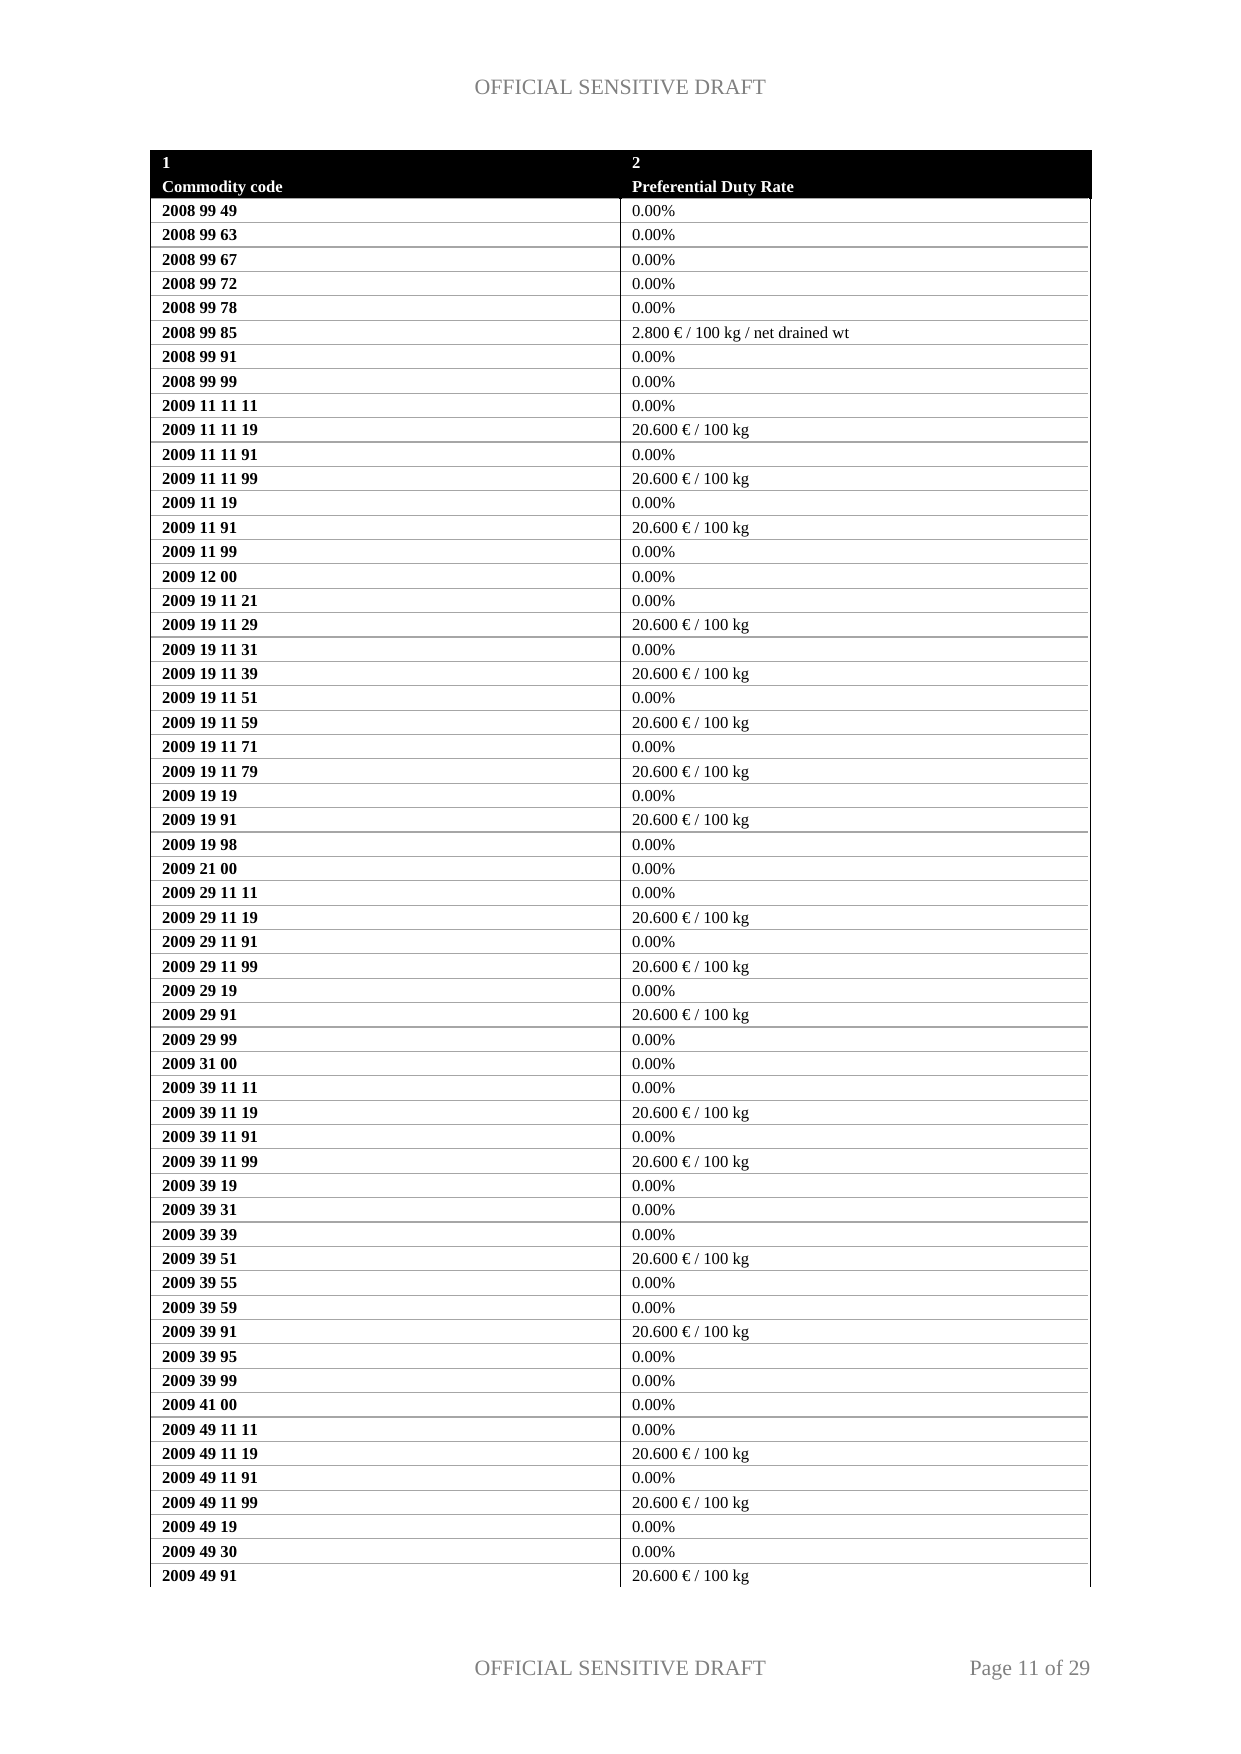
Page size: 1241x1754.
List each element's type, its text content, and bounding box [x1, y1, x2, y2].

table_cell 2009 39 31 [151, 1198, 620, 1221]
table_cell 2009 39 59 [151, 1296, 620, 1319]
table_cell 20.600 € / 100 kg [621, 661, 1090, 685]
table_cell 0.00% [621, 1514, 1090, 1538]
table_cell 0.00% [621, 1221, 1090, 1246]
table_cell 20.600 € / 100 kg [621, 1490, 1090, 1514]
table_cell 2008 99 78 [151, 296, 620, 319]
table_cell 2009 31 00 [151, 1052, 620, 1075]
table_cell 0.00% [621, 1026, 1090, 1051]
table_cell 2009 19 98 [151, 833, 620, 856]
table_cell 2009 49 11 91 [151, 1466, 620, 1489]
table_header 1 [151, 151, 619, 174]
table_cell 0.00% [621, 1416, 1090, 1441]
table_cell 0.00% [621, 685, 1090, 709]
table_cell 2009 19 11 39 [151, 662, 620, 685]
table_cell 2008 99 67 [151, 248, 620, 271]
table_cell 20.600 € / 100 kg [621, 417, 1090, 441]
table_cell 0.00% [621, 1538, 1090, 1563]
table_cell 20.600 € / 100 kg [621, 1563, 1090, 1587]
table_cell 20.600 € / 100 kg [621, 1319, 1090, 1343]
table_cell 20.600 € / 100 kg [621, 1100, 1090, 1124]
table_cell 0.00% [621, 368, 1090, 393]
table_cell 0.00% [621, 539, 1090, 563]
table_cell 2009 11 11 91 [151, 443, 620, 466]
table_cell 2009 49 19 [151, 1515, 620, 1538]
table_cell 2008 99 85 [151, 321, 620, 344]
table_cell 0.00% [621, 295, 1090, 319]
table_cell 0.00% [621, 880, 1090, 904]
table_cell 20.600 € / 100 kg [621, 953, 1090, 978]
table_cell 0.00% [621, 1343, 1090, 1368]
table_cell 2008 99 91 [151, 345, 620, 368]
table_cell 2009 19 19 [151, 784, 620, 807]
table_cell 2009 39 11 19 [151, 1101, 620, 1124]
table_cell 0.00% [621, 1051, 1090, 1075]
table_cell 2009 19 11 29 [151, 613, 620, 636]
table_cell 0.00% [621, 271, 1090, 295]
table_cell 0.00% [621, 856, 1090, 880]
table_cell 20.600 € / 100 kg [621, 905, 1090, 929]
table_cell 0.00% [621, 734, 1090, 758]
table_cell 0.00% [621, 1368, 1090, 1392]
table_cell 2009 29 91 [151, 1003, 620, 1026]
table_cell 0.00% [621, 636, 1090, 661]
table_cell 0.00% [621, 441, 1090, 466]
table_cell 2009 29 11 99 [151, 954, 620, 978]
table_cell 0.00% [621, 588, 1090, 612]
table_cell 20.600 € / 100 kg [621, 515, 1090, 539]
table_cell 0.00% [621, 563, 1090, 588]
table_cell 2008 99 49 [151, 199, 620, 222]
table_cell 20.600 € / 100 kg [621, 1246, 1090, 1270]
table_cell 2009 39 39 [151, 1223, 620, 1246]
table_cell 2009 49 11 11 [151, 1418, 620, 1441]
table_cell 0.00% [621, 344, 1090, 368]
table_cell 2009 49 30 [151, 1539, 620, 1563]
table_cell 2009 29 19 [151, 979, 620, 1002]
table_cell 20.600 € / 100 kg [621, 612, 1090, 636]
table_cell 0.00% [621, 978, 1090, 1002]
table_cell 20.600 € / 100 kg [621, 758, 1090, 783]
table_cell 2009 29 99 [151, 1028, 620, 1051]
table_cell 2009 11 11 19 [151, 418, 620, 441]
table_cell 0.00% [621, 1465, 1090, 1489]
table_cell 2009 39 19 [151, 1174, 620, 1197]
table_cell 0.00% [621, 1392, 1090, 1416]
table_cell 0.00% [621, 929, 1090, 953]
table_cell 0.00% [621, 831, 1090, 856]
table_cell 2009 39 55 [151, 1271, 620, 1294]
table_cell 2009 21 00 [151, 857, 620, 880]
table_cell 2009 11 91 [151, 516, 620, 539]
table_cell 20.600 € / 100 kg [621, 1441, 1090, 1465]
table_cell 0.00% [621, 1173, 1090, 1197]
table_cell 2009 49 11 19 [151, 1442, 620, 1465]
table_cell 2008 99 63 [151, 223, 620, 246]
table_cell 2009 29 11 11 [151, 881, 620, 904]
table_cell 2008 99 72 [151, 272, 620, 295]
table_cell 2009 19 11 21 [151, 589, 620, 612]
table_cell 2009 49 91 [151, 1564, 620, 1587]
table_cell 20.600 € / 100 kg [621, 1148, 1090, 1173]
table_cell 0.00% [621, 1197, 1090, 1221]
table_header 2 [622, 151, 1089, 174]
table_cell 2008 99 99 [151, 369, 620, 393]
table_cell 2009 12 00 [151, 564, 620, 588]
table_cell 2009 11 99 [151, 540, 620, 563]
table_cell 0.00% [621, 222, 1090, 246]
table_cell 20.600 € / 100 kg [621, 1002, 1090, 1026]
table_cell 0.00% [621, 783, 1090, 807]
table_cell 0.00% [621, 393, 1090, 417]
table_cell 0.00% [621, 1295, 1090, 1319]
table_cell 2009 39 95 [151, 1344, 620, 1368]
table_cell 2009 29 11 19 [151, 906, 620, 929]
table_cell 2009 29 11 91 [151, 930, 620, 953]
table_cell 0.00% [621, 1270, 1090, 1294]
table_cell 2009 11 11 11 [151, 394, 620, 417]
table_cell 2.800 € / 100 kg / net drained wt [621, 320, 1090, 344]
table_cell 0.00% [621, 246, 1090, 271]
table_cell 2009 39 51 [151, 1247, 620, 1270]
table_cell 2009 49 11 99 [151, 1491, 620, 1514]
table_cell 2009 11 11 99 [151, 467, 620, 490]
table_cell 2009 19 11 31 [151, 638, 620, 661]
table_cell 2009 41 00 [151, 1393, 620, 1416]
table_cell 2009 39 99 [151, 1369, 620, 1392]
table_cell 2009 19 11 79 [151, 759, 620, 783]
table_cell 0.00% [621, 1075, 1090, 1099]
table_cell 2009 39 91 [151, 1320, 620, 1343]
table_cell Commodity code [151, 174, 619, 198]
table_cell 20.600 € / 100 kg [621, 807, 1090, 831]
table_cell 2009 19 11 51 [151, 686, 620, 709]
table_cell Preferential Duty Rate [622, 174, 1089, 198]
table_cell 0.00% [621, 198, 1090, 222]
table_cell 2009 39 11 99 [151, 1149, 620, 1173]
table_cell 0.00% [621, 1124, 1090, 1148]
table_cell 2009 39 11 91 [151, 1125, 620, 1148]
table_cell 2009 39 11 11 [151, 1076, 620, 1099]
table_cell 0.00% [621, 490, 1090, 514]
table_cell 2009 11 19 [151, 491, 620, 514]
table_cell 2009 19 91 [151, 808, 620, 831]
table_cell 20.600 € / 100 kg [621, 710, 1090, 734]
table_cell 2009 19 11 71 [151, 735, 620, 758]
table_cell 2009 19 11 59 [151, 711, 620, 734]
table_cell 20.600 € / 100 kg [621, 466, 1090, 490]
